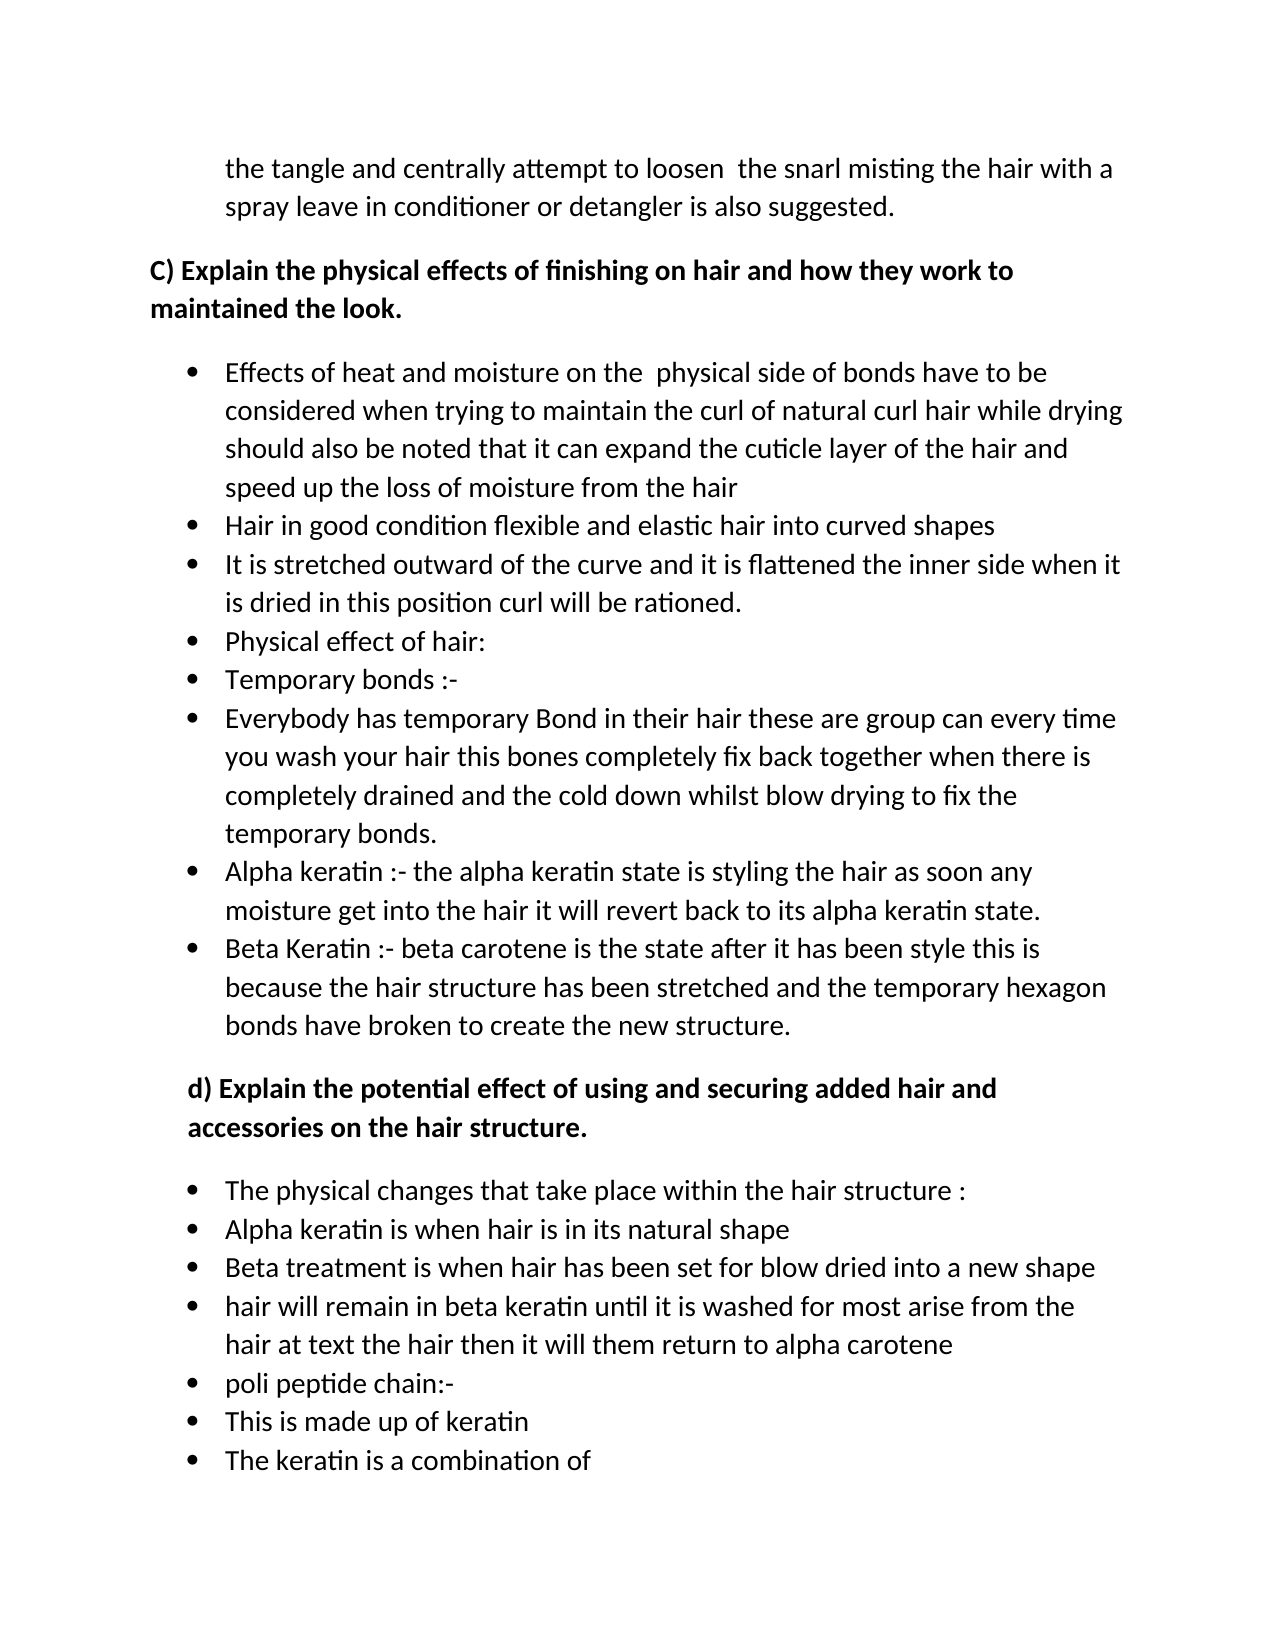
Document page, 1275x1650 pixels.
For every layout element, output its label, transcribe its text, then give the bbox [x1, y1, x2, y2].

list Effects of heat and moisture on the physical side of bonds have to be considered when trying to maintain the curl of natural curl hair while drying should also be noted that it can expand the cuticle layer of the hair and speed up the loss of moisture from the hair [187, 354, 1125, 505]
list This is made up of keratin [187, 1403, 1125, 1439]
text C) Explain the physical effects of finishing on hair and how they work to maintained the look. [150, 252, 1125, 326]
list Hair in good condition flexible and elastic hair into curved shapes [187, 507, 1125, 543]
list poli peptide chain:- [187, 1365, 1125, 1400]
list Temporary bonds :- [187, 661, 1125, 697]
text d) Explain the potential effect of using and securing added hair and accessories on the hair structure. [187, 1071, 1125, 1145]
list hair will remain in beta keratin until it is washed for most arise from the hair at text the hair then it will them return to alpha carotene [187, 1288, 1125, 1362]
list Everybody has temporary Bond in their hair these are group can every time you wash your hair this bones completely fix back together when there is completely drained and the cold down whilst blow drying to fix the temporary bonds. [187, 700, 1125, 851]
list The keratin is a combination of [187, 1442, 1125, 1477]
list Beta Keratin :- beta carotene is the state after it has been style this is because the hair structure has been stretched and the temporary hexagon bonds have broken to create the new structure. [187, 930, 1125, 1043]
list Alpha keratin is when hair is in its natural shape [187, 1211, 1125, 1247]
list Beta treatment is when hair has been set for blow dried into a new shape [187, 1249, 1125, 1285]
list It is stretched outward of the curve and it is flattened the inner side when it is dried in this position curl will be rationed. [187, 546, 1125, 620]
list Alpha keratin :- the alpha keratin state is styling the hair as soon any moisture get into the hair it will revert back to its alpha keratin state. [187, 853, 1125, 927]
list The physical changes that take place within the hair structure : [187, 1172, 1125, 1208]
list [187, 150, 1125, 224]
list Physical effect of hair: [187, 623, 1125, 658]
